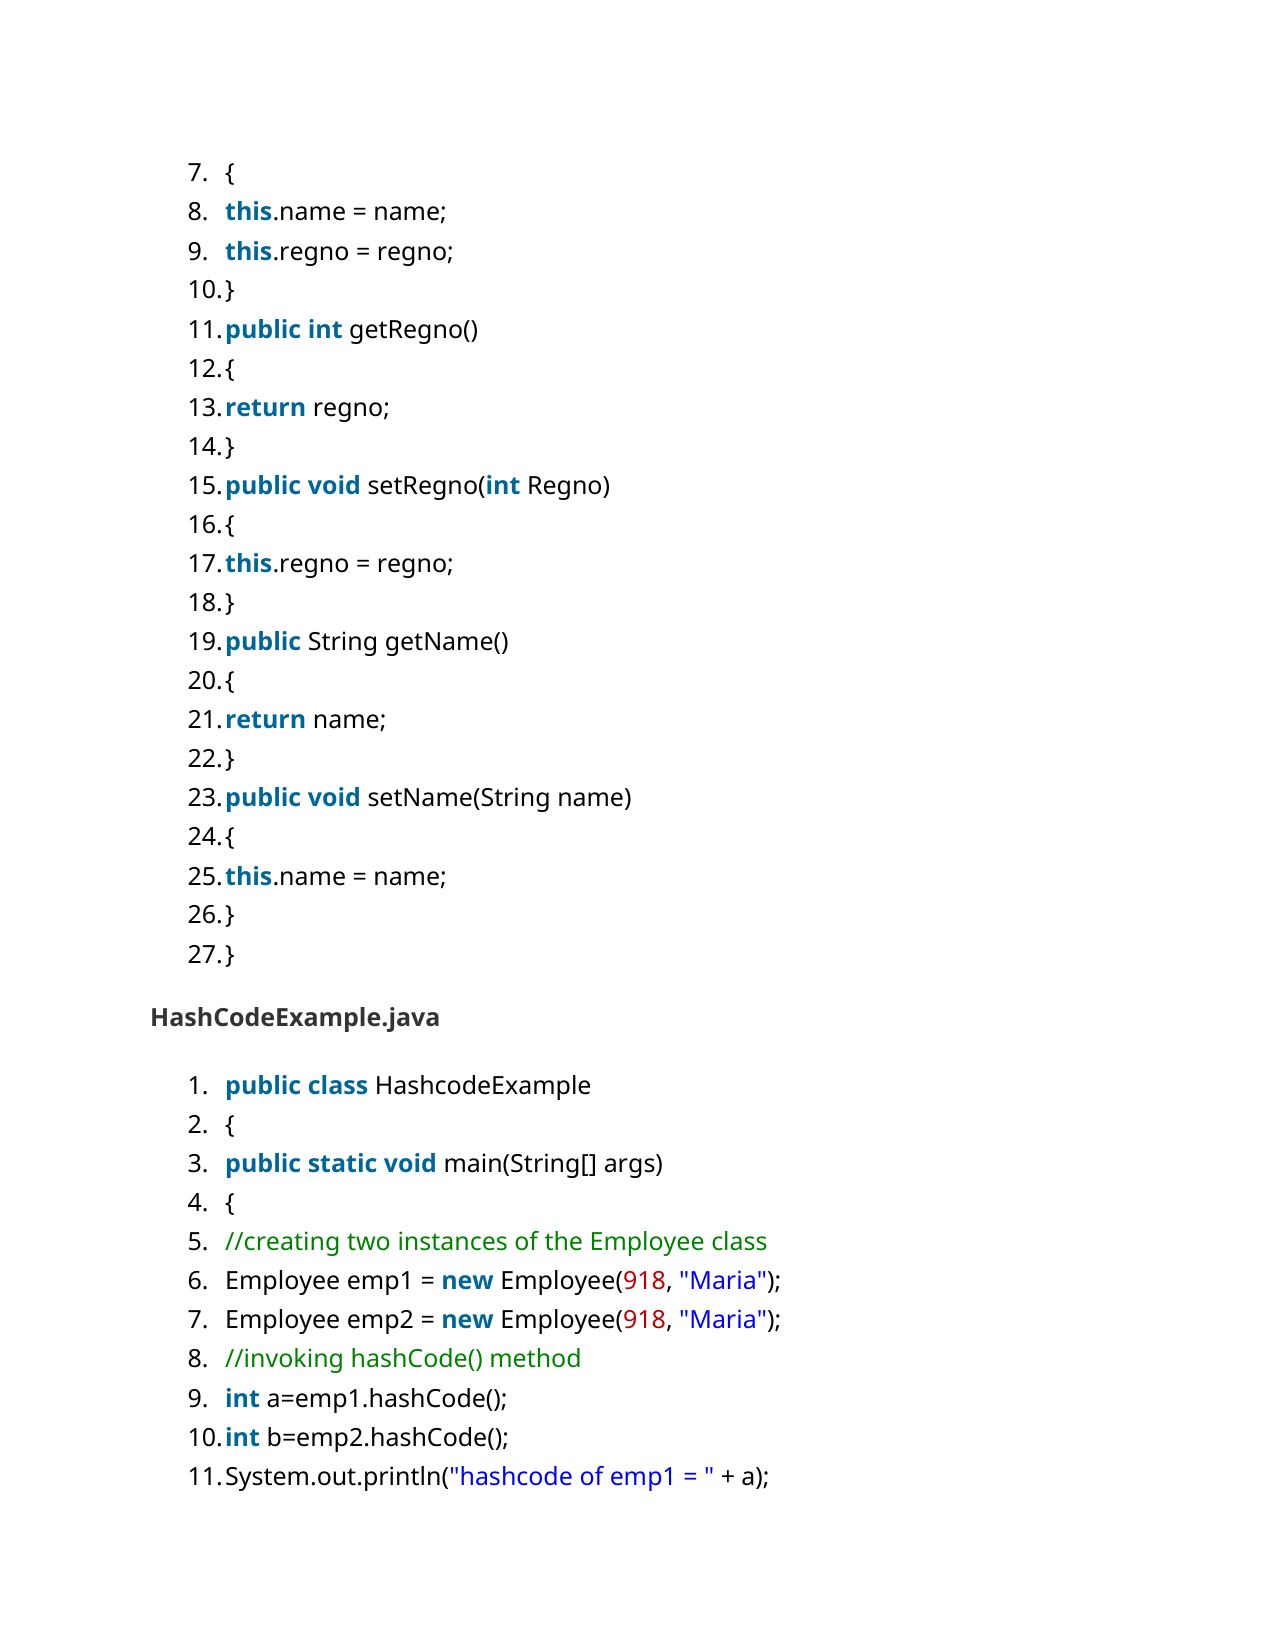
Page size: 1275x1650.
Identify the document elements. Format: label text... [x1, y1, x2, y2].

list } [187, 892, 1125, 931]
list Employee emp2 = new Employee(918, "Maria"); [187, 1297, 1125, 1336]
list public class HashcodeExample [187, 1063, 1125, 1102]
list int b=emp2.hashCode(); [187, 1414, 1125, 1453]
list } [187, 423, 1125, 462]
list } [187, 580, 1125, 619]
list this.regno = regno; [187, 228, 1125, 267]
list { [187, 150, 1125, 189]
list public static void main(String[] args) [187, 1141, 1125, 1180]
list { [187, 814, 1125, 853]
text HashCodeExample.java [150, 999, 1125, 1033]
list } [187, 736, 1125, 775]
list //creating two instances of the Employee class [187, 1219, 1125, 1258]
list public void setRegno(int Regno) [187, 462, 1125, 502]
list this.name = name; [187, 189, 1125, 228]
list return regno; [187, 384, 1125, 423]
list { [187, 1180, 1125, 1219]
list public int getRegno() [187, 306, 1125, 345]
list System.out.println("hashcode of emp1 = " + a); [187, 1453, 1125, 1492]
list { [187, 658, 1125, 697]
list { [187, 502, 1125, 541]
list { [187, 345, 1125, 384]
list this.name = name; [187, 853, 1125, 892]
list public void setName(String name) [187, 775, 1125, 814]
list Employee emp1 = new Employee(918, "Maria"); [187, 1258, 1125, 1297]
list } [187, 267, 1125, 306]
list } [187, 931, 1125, 970]
list public String getName() [187, 619, 1125, 658]
list this.regno = regno; [187, 541, 1125, 580]
list { [187, 1102, 1125, 1141]
list return name; [187, 697, 1125, 736]
list //invoking hashCode() method [187, 1336, 1125, 1375]
list int a=emp1.hashCode(); [187, 1375, 1125, 1414]
